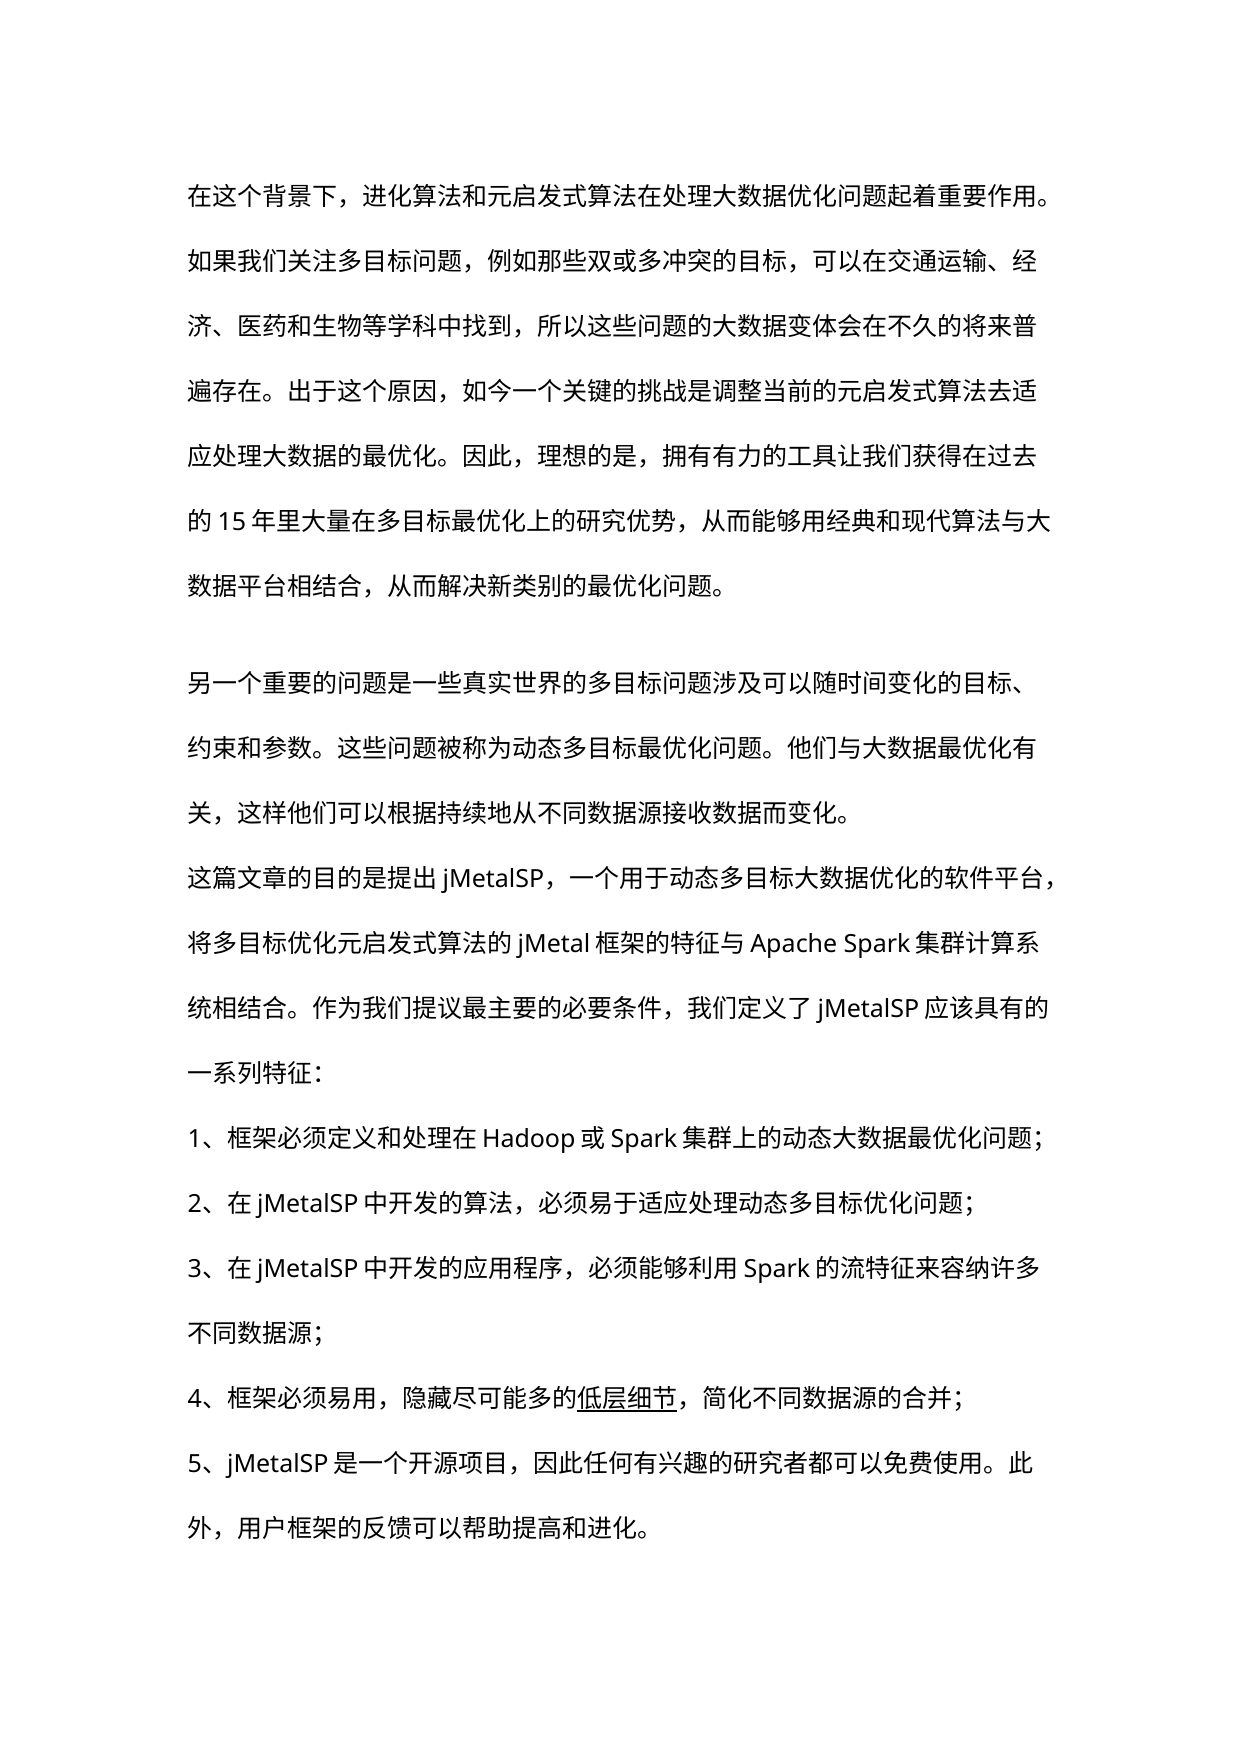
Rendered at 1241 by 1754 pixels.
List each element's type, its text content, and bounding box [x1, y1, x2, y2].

text 另一个重要的问题是一些真实世界的多目标问题涉及可以随时间变化的目标、约束和参数。这些问题被称为动态多目标最优化问题。他们与大数据最优化有关，这样他们可以根据持续地从不同数据源接收数据而变化。 [187, 649, 1053, 844]
text 4、框架必须易用，隐藏尽可能多的低层细节，简化不同数据源的合并； [187, 1364, 1053, 1429]
text 3、在jMetalSP中开发的应用程序，必须能够利用Spark的流特征来容纳许多不同数据源； [187, 1234, 1053, 1364]
text 5、jMetalSP是一个开源项目，因此任何有兴趣的研究者都可以免费使用。此外，用户框架的反馈可以帮助提高和进化。 [187, 1429, 1053, 1559]
text 1、框架必须定义和处理在Hadoop或Spark集群上的动态大数据最优化问题； [187, 1104, 1053, 1169]
text 2、在jMetalSP中开发的算法，必须易于适应处理动态多目标优化问题； [187, 1169, 1053, 1234]
text 这篇文章的目的是提出jMetalSP，一个用于动态多目标大数据优化的软件平台，将多目标优化元启发式算法的jMetal框架的特征与Apache Spark集群计算系统相结合。作为我们提议最主要的必要条件，我们定义了jMetalSP应该具有的一系列特征： [187, 844, 1053, 1104]
text 在这个背景下，进化算法和元启发式算法在处理大数据优化问题起着重要作用。如果我们关注多目标问题，例如那些双或多冲突的目标，可以在交通运输、经济、医药和生物等学科中找到，所以这些问题的大数据变体会在不久的将来普遍存在。出于这个原因，如今一个关键的挑战是调整当前的元启发式算法去适应处理大数据的最优化。因此，理想的是，拥有有力的工具让我们获得在过去的15年里大量在多目标最优化上的研究优势，从而能够用经典和现代算法与大数据平台相结合，从而解决新类别的最优化问题。 [187, 162, 1053, 617]
